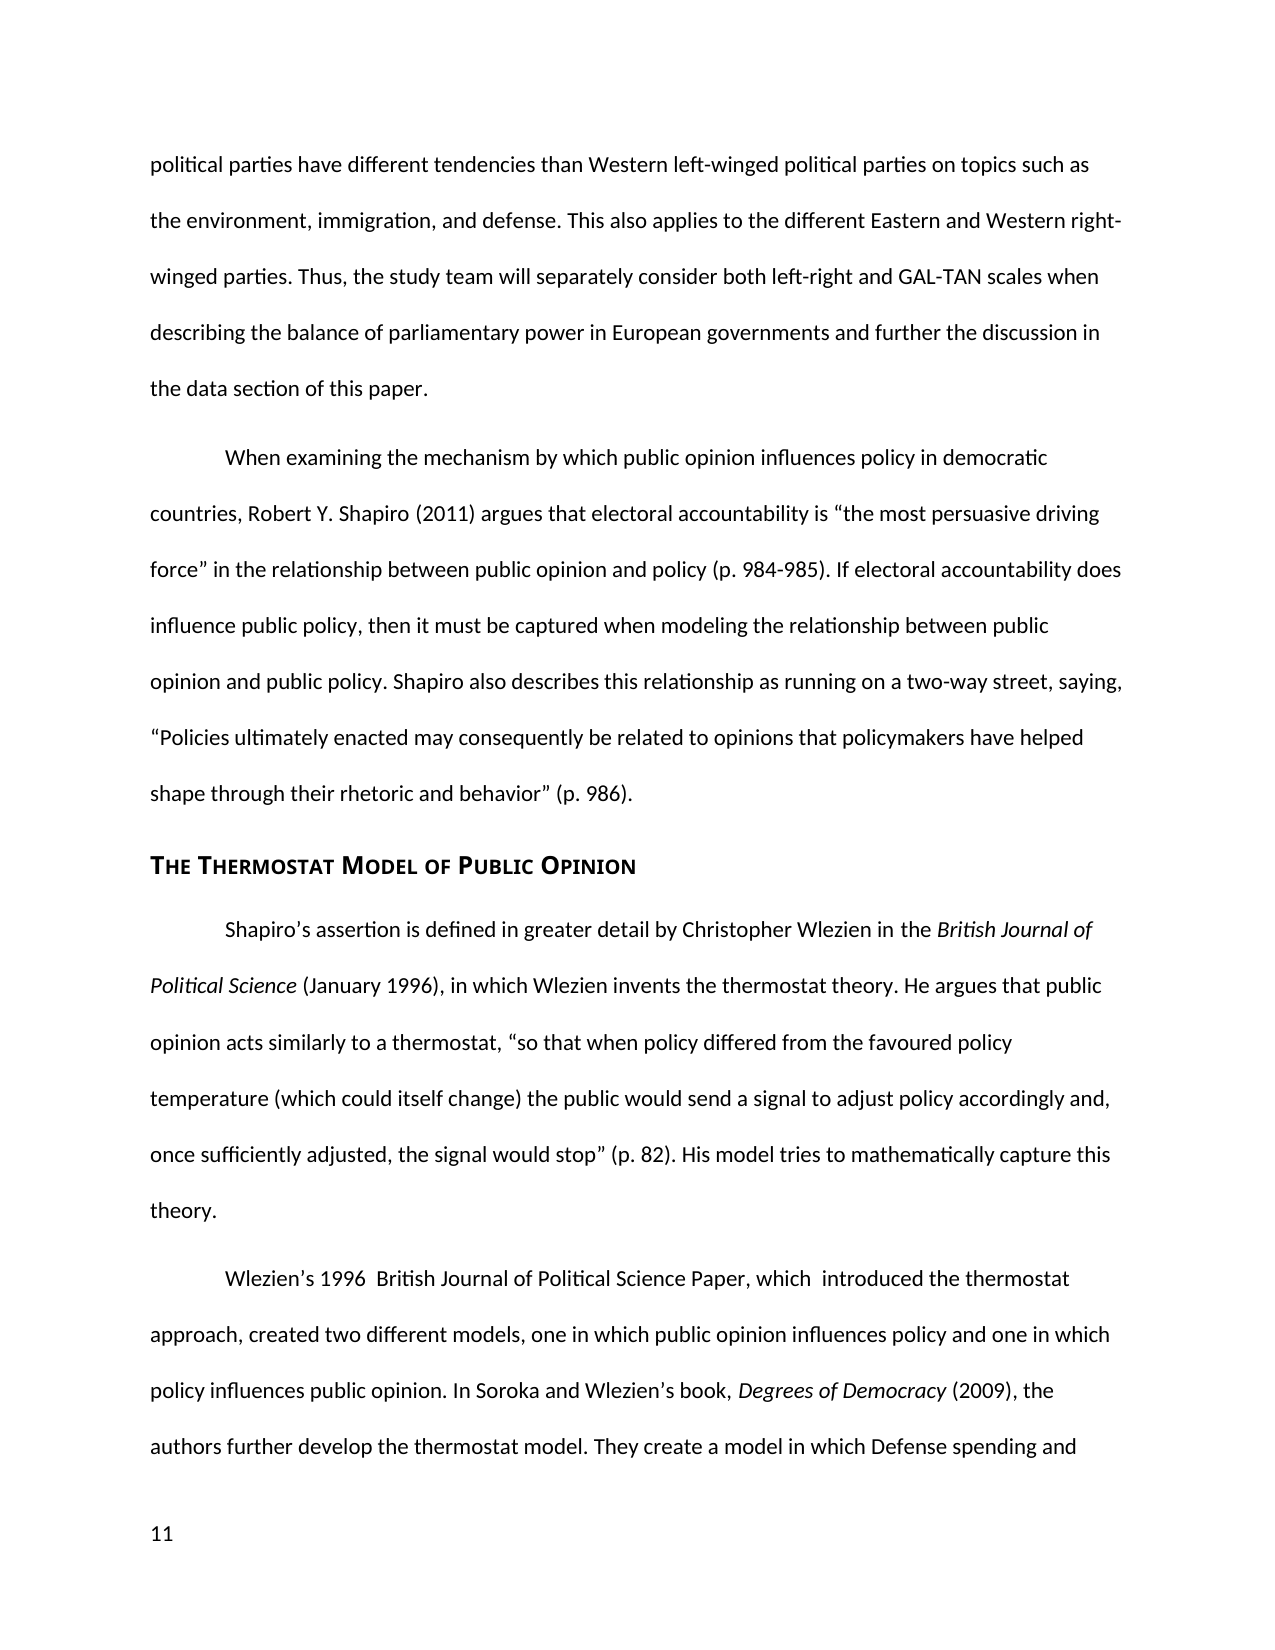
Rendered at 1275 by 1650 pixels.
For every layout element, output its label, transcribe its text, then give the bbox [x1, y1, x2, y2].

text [150, 1264, 1125, 1461]
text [150, 150, 1125, 402]
text Shapiro’s assertion is defined in greater detail by Christopher Wlezien in the British Journal of Political Science (January 1996), in which Wlezien invents the thermostat theory. He argues that public opinion acts similarly to a thermostat, “so that when policy differed from the favoured policy temperature (which could itself change) the public would send a signal to adjust policy accordingly and, once sufficiently adjusted, the signal would stop” (p. 82). His model tries to mathematically capture this theory. [150, 916, 1125, 1224]
subtitle The Thermostat Model of Public Opinion [150, 847, 1125, 882]
text When examining the mechanism by which public opinion influences policy in democratic countries, Robert Y. Shapiro (2011) argues that electoral accountability is “the most persuasive driving force” in the relationship between public opinion and policy (p. 984-985). If electoral accountability does influence public policy, then it must be captured when modeling the relationship between public opinion and public policy. Shapiro also describes this relationship as running on a two-way street, saying, “Policies ultimately enacted may consequently be related to opinions that policymakers have helped shape through their rhetoric and behavior” (p. 986). [150, 443, 1125, 807]
